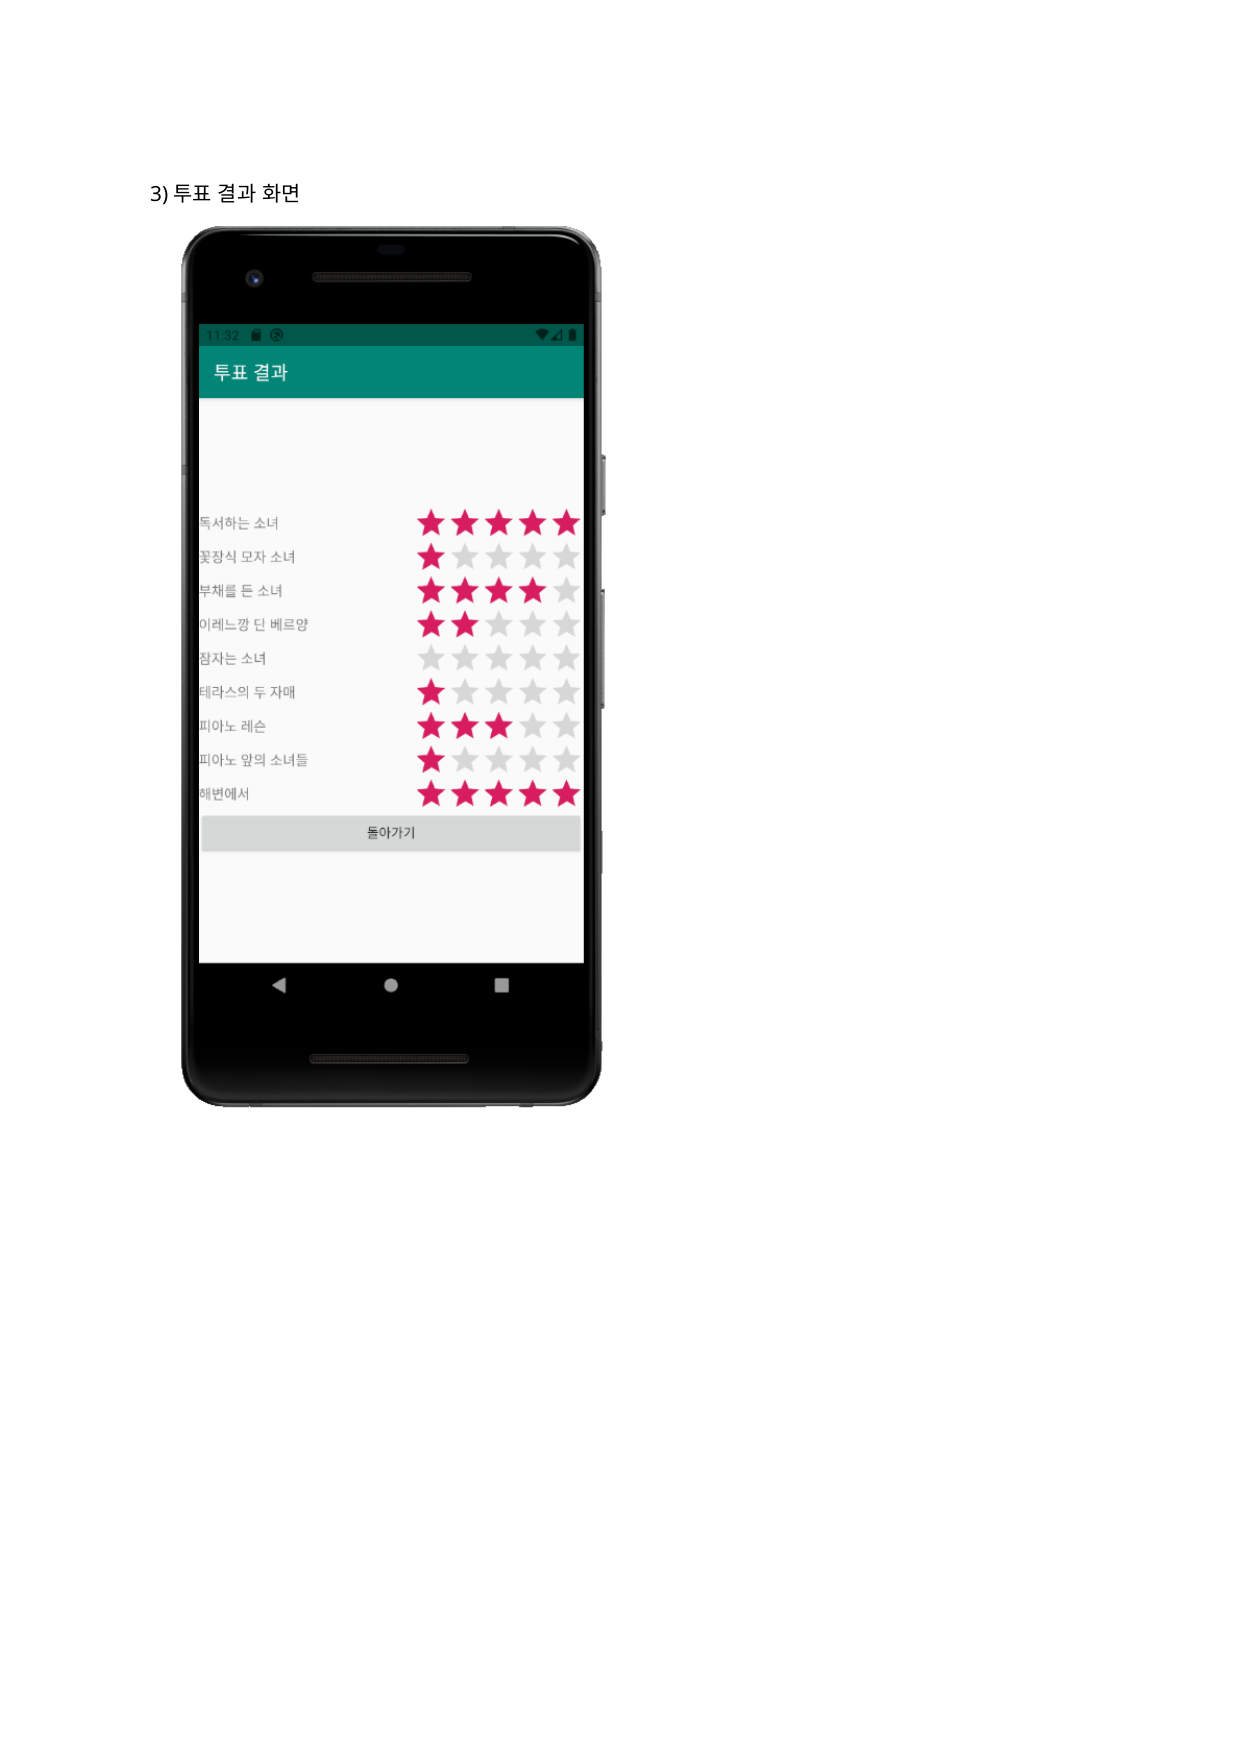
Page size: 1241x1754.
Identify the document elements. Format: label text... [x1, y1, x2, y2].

text 3) 투표 결과 화면 [150, 177, 1090, 207]
